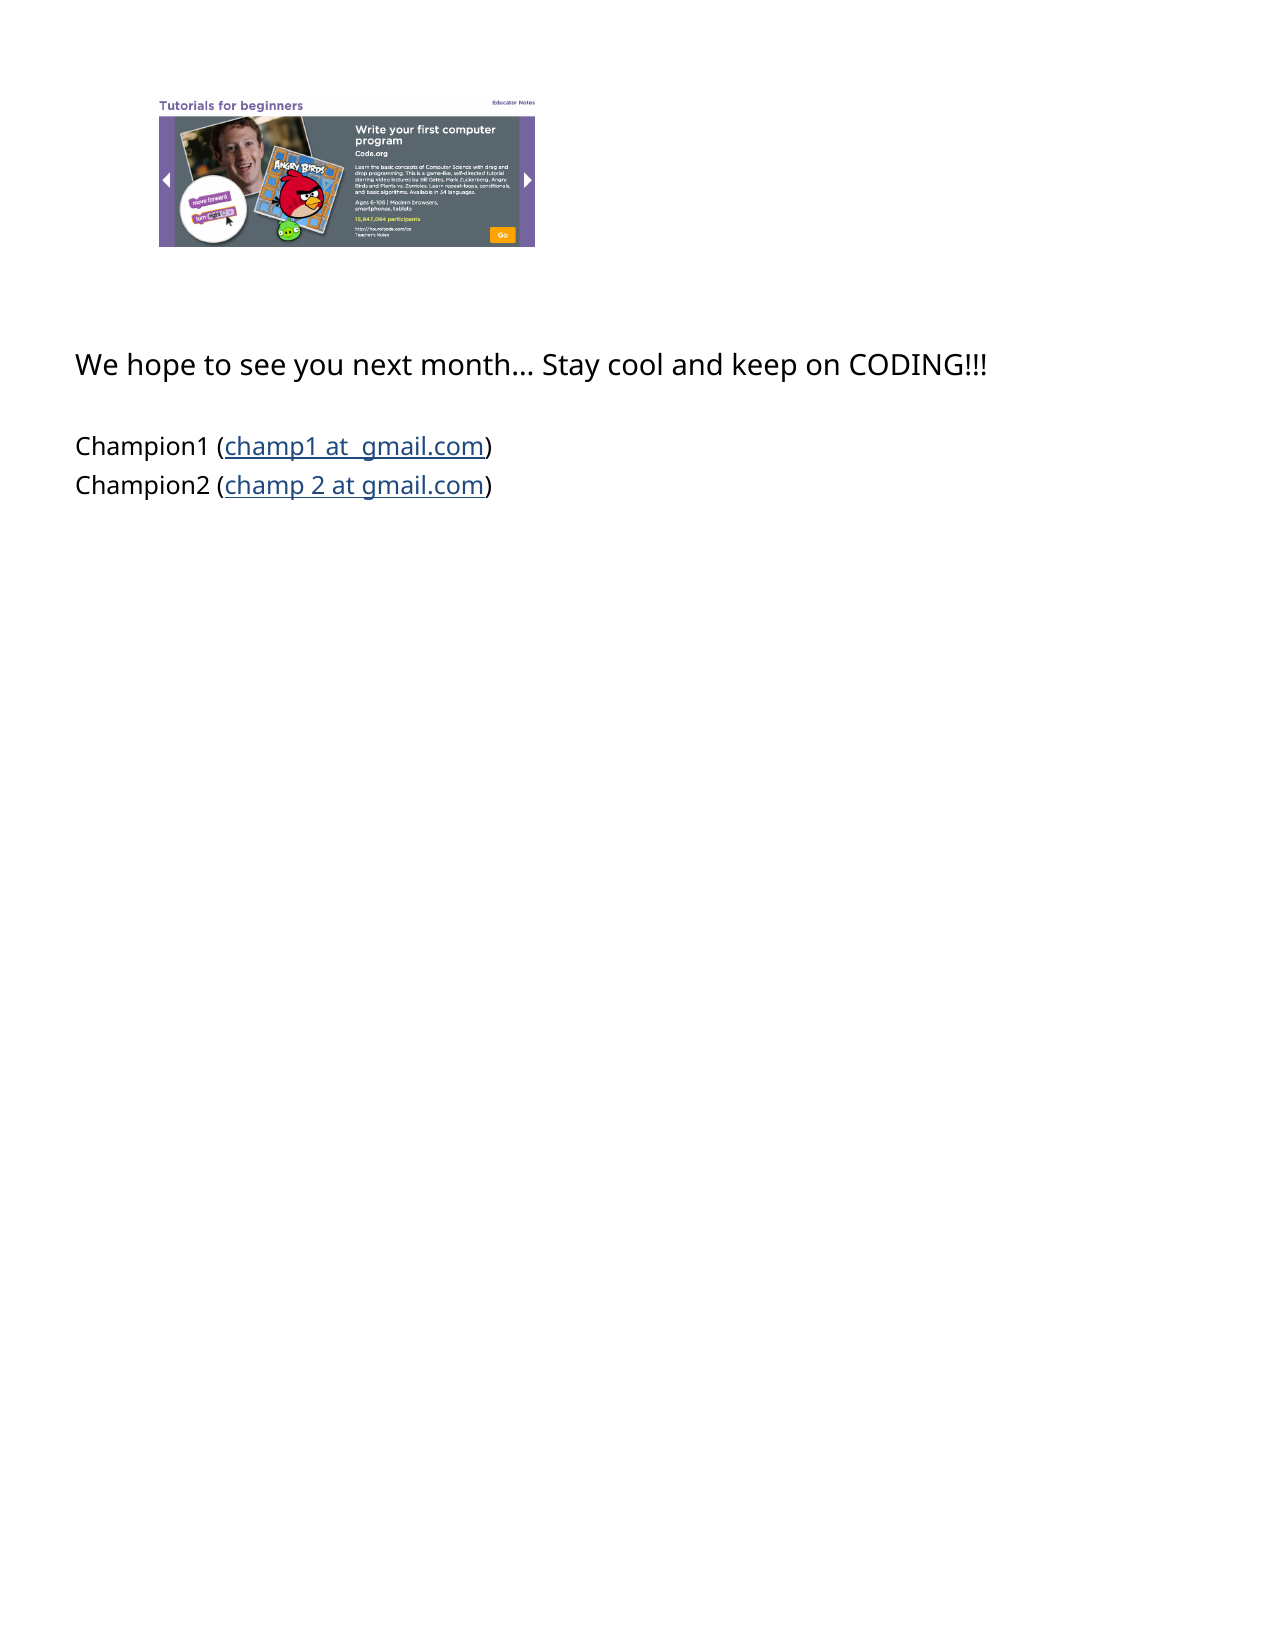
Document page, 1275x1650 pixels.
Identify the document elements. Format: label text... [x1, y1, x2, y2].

picture [150, 93, 541, 249]
list We hope to see you next month… Stay cool and keep on CODING!!! [75, 344, 1200, 383]
list Champion1 (champ1 at gmail.com) [75, 429, 1200, 463]
list Champion2 (champ 2 at gmail.com) [75, 468, 1200, 502]
